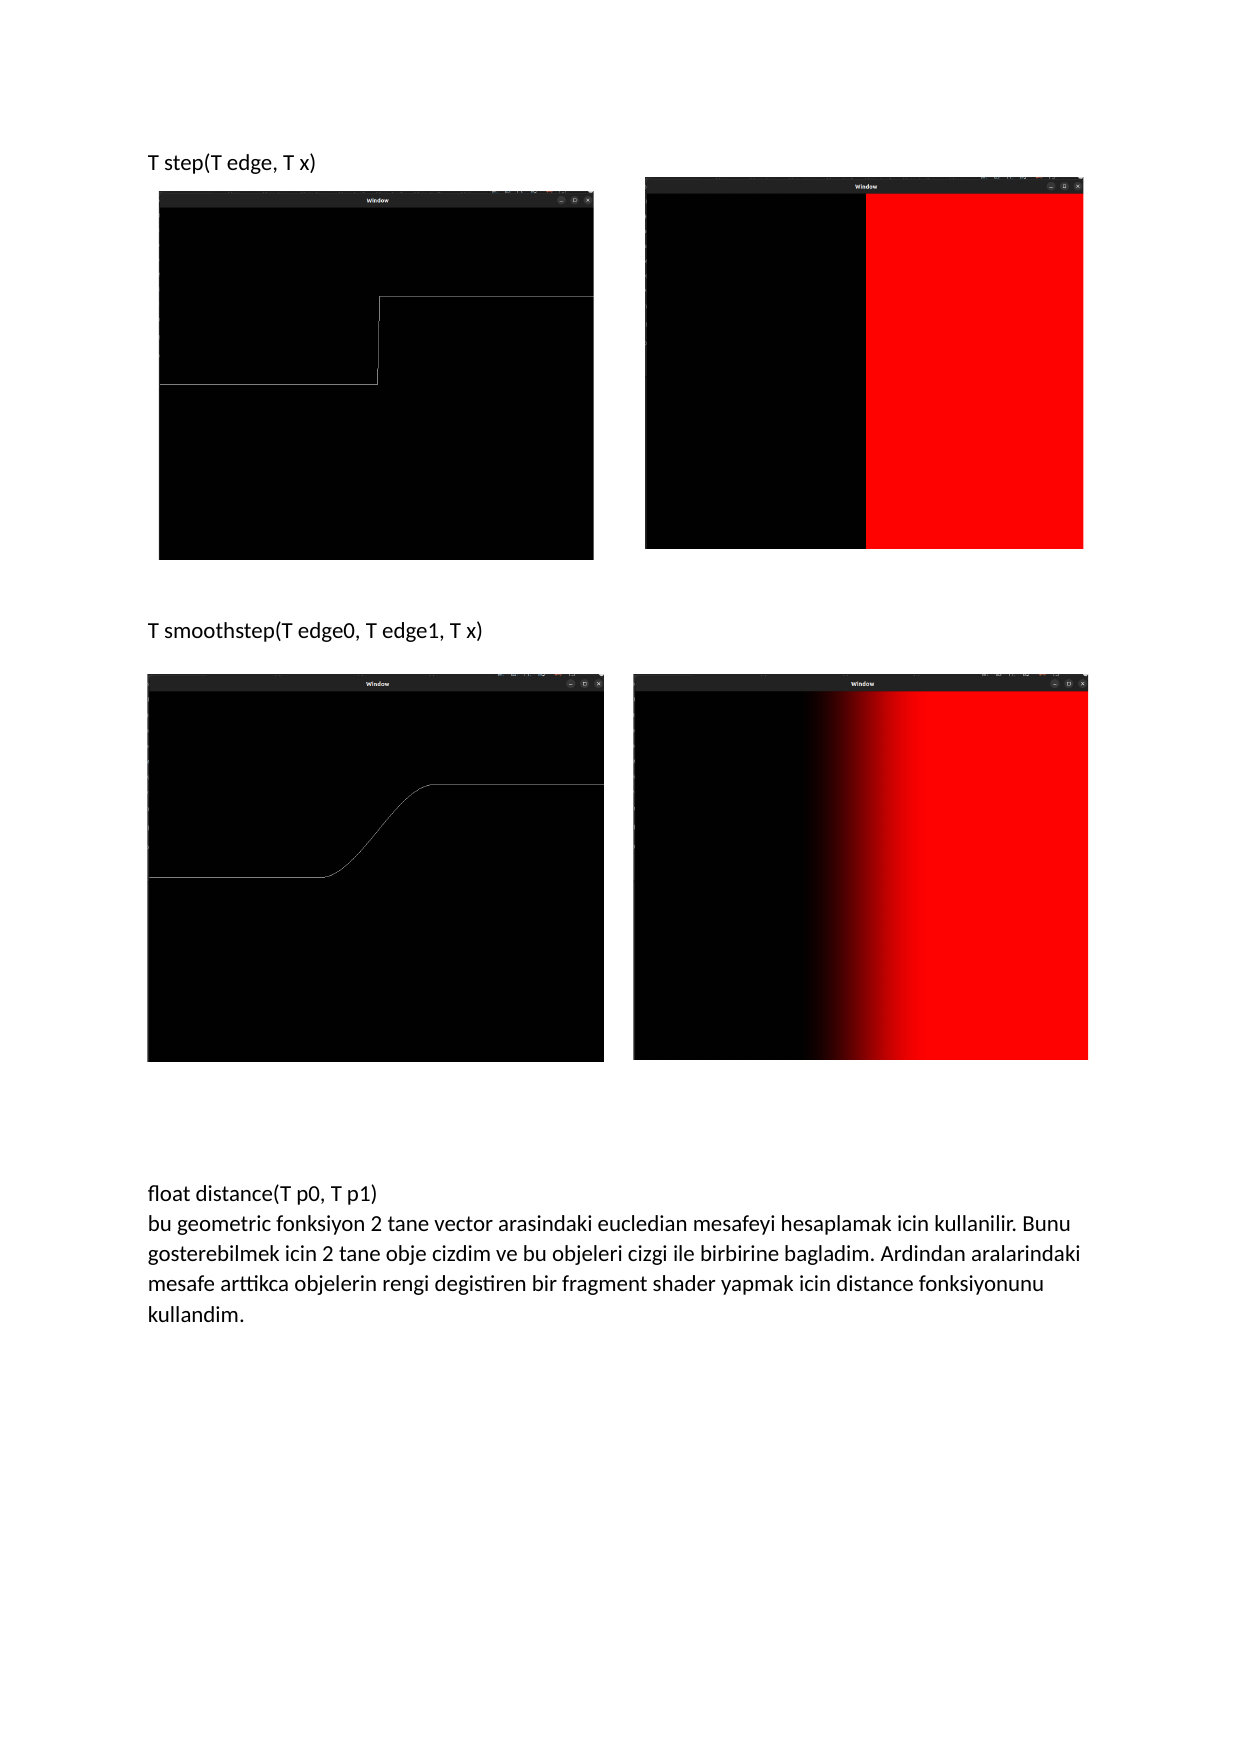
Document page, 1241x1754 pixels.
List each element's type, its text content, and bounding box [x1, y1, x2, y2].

text T smoothstep(T edge0, T edge1, T x) [148, 616, 1093, 644]
picture [633, 674, 1089, 1060]
picture [158, 191, 594, 560]
picture [147, 674, 604, 1062]
text T step(T edge, T x) [148, 148, 1093, 176]
text float distance(T p0, T p1) bu geometric fonksiyon 2 tane vector arasindaki eucledian mesafeyi hesaplamak icin kullanilir. Bunu gosterebilmek icin 2 tane obje cizdim ve bu objeleri cizgi ile birbirine bagladim. Ardindan aralarindaki mesafe arttikca objelerin rengi degistiren bir fragment shader yapmak icin distance fonksiyonunu kullandim. [148, 1179, 1093, 1328]
picture [645, 177, 1084, 549]
